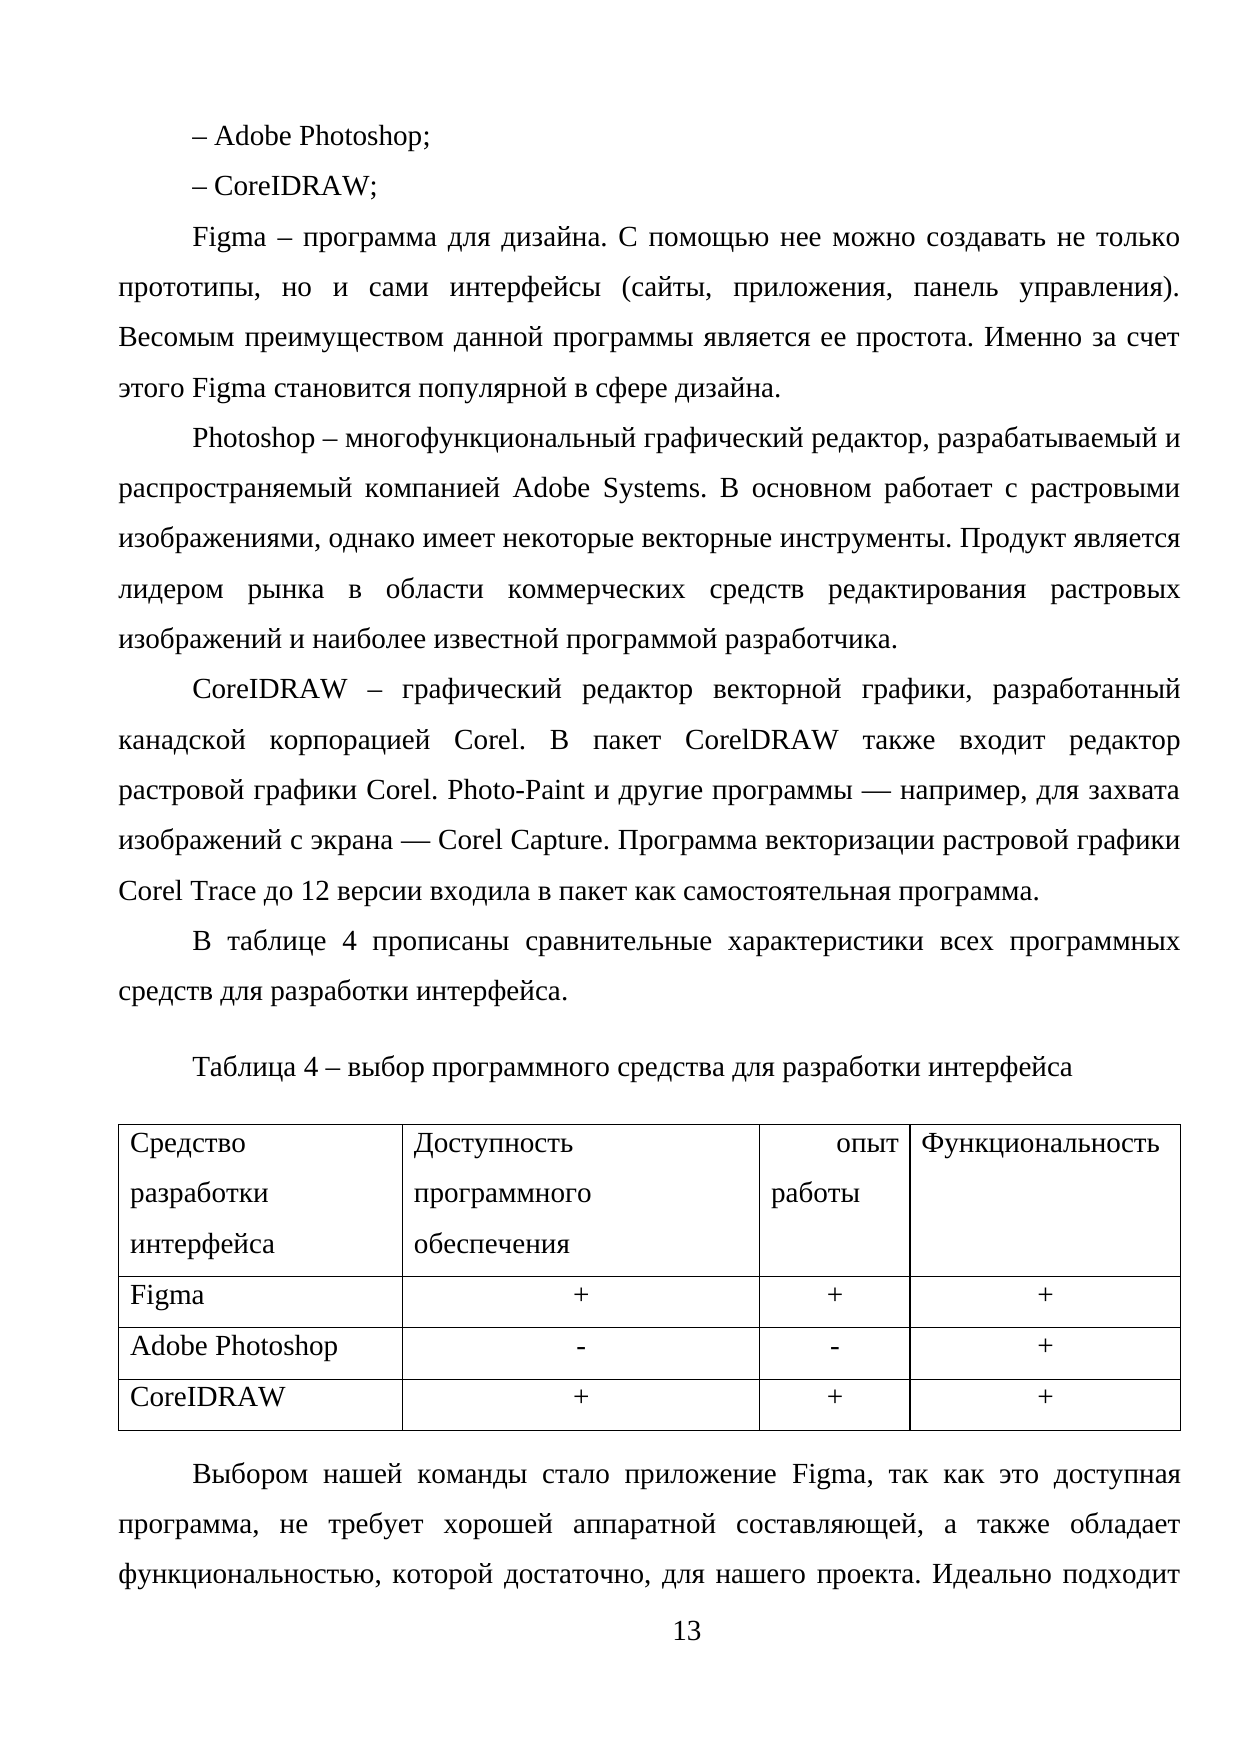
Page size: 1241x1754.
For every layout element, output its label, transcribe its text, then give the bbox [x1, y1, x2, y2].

table_cell CoreIDRAW [119, 1380, 402, 1430]
table_header Функциональность [911, 1125, 1180, 1276]
table_cell - [403, 1328, 759, 1378]
text Таблица 4 – выбор программного средства для разработки интерфейса [118, 1049, 1181, 1082]
text В таблице 4 прописаны сравнительные характеристики всех программных средств для разработки интерфейса. [118, 923, 1181, 1007]
table_header Средство разработки интерфейса [119, 1125, 402, 1276]
table_cell - [760, 1328, 909, 1378]
table_cell + [760, 1380, 909, 1430]
text Photoshop – многофункциональный графический редактор, разрабатываемый и распространяемый компанией Adobe Systems. В основном работает с растровыми изображениями, однако имеет некоторые векторные инструменты. Продукт является лидером рынка в области коммерческих средств редактирования растровых изображений и наиболее известной программой разработчика. [118, 420, 1181, 655]
table_header опыт работы [760, 1125, 909, 1276]
text Figma – программа для дизайна. С помощью нее можно создавать не только прототипы, но и сами интерфейсы (сайты, приложения, панель управления). Весомым преимуществом данной программы является ее простота. Именно за счет этого Figma становится популярной в сфере дизайна. [118, 219, 1181, 403]
table_cell + [911, 1277, 1180, 1327]
table_header Доступность программного обеспечения [403, 1125, 759, 1276]
table_cell Adobe Photoshop [119, 1328, 402, 1378]
table_cell Figma [119, 1277, 402, 1327]
table_cell + [911, 1328, 1180, 1378]
text – CoreIDRAW; [118, 168, 1181, 202]
table_cell + [403, 1277, 759, 1327]
table_cell + [911, 1380, 1180, 1430]
text – Adobe Photoshop; [118, 118, 1181, 152]
table_cell + [403, 1380, 759, 1430]
text CoreIDRAW – графический редактор векторной графики, разработанный канадской корпорацией Corel. В пакет CorelDRAW также входит редактор растровой графики Corel. Photo-Paint и другие программы — например, для захвата изображений с экрана — Corel Capture. Программа векторизации растровой графики Corel Trace до 12 версии входила в пакет как самостоятельная программа. [118, 672, 1181, 906]
table_cell + [760, 1277, 909, 1327]
